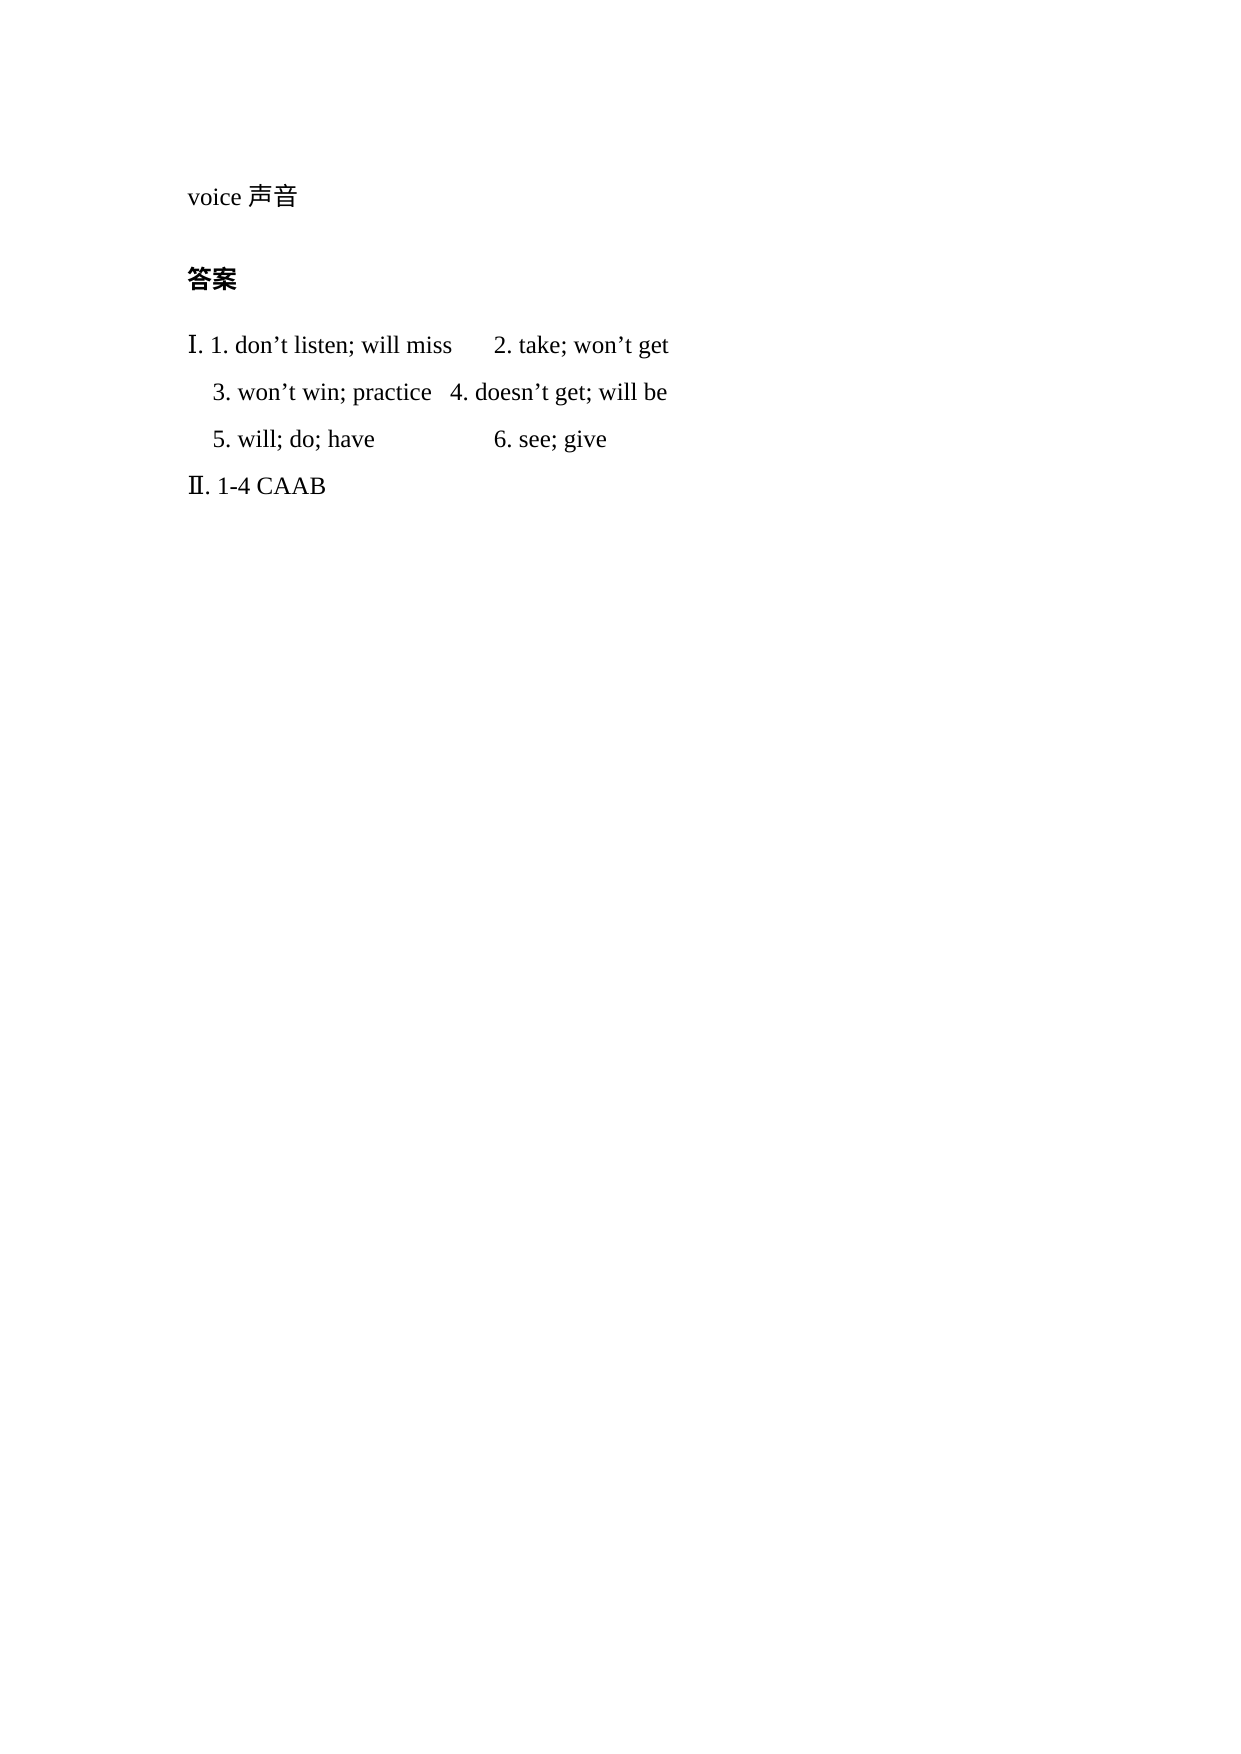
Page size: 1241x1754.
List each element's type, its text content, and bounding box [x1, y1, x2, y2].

text Ⅰ. 1. don’t listen; will miss 2. take; won’t get [187, 328, 1053, 361]
text 5. will; do; have 6. see; give [187, 422, 1053, 454]
text 答案 [187, 245, 1053, 310]
text voice 声音 [187, 162, 1053, 227]
text 3. won’t win; practice 4. doesn’t get; will be [187, 375, 1053, 408]
text Ⅱ. 1-4 CAAB [187, 469, 1053, 501]
